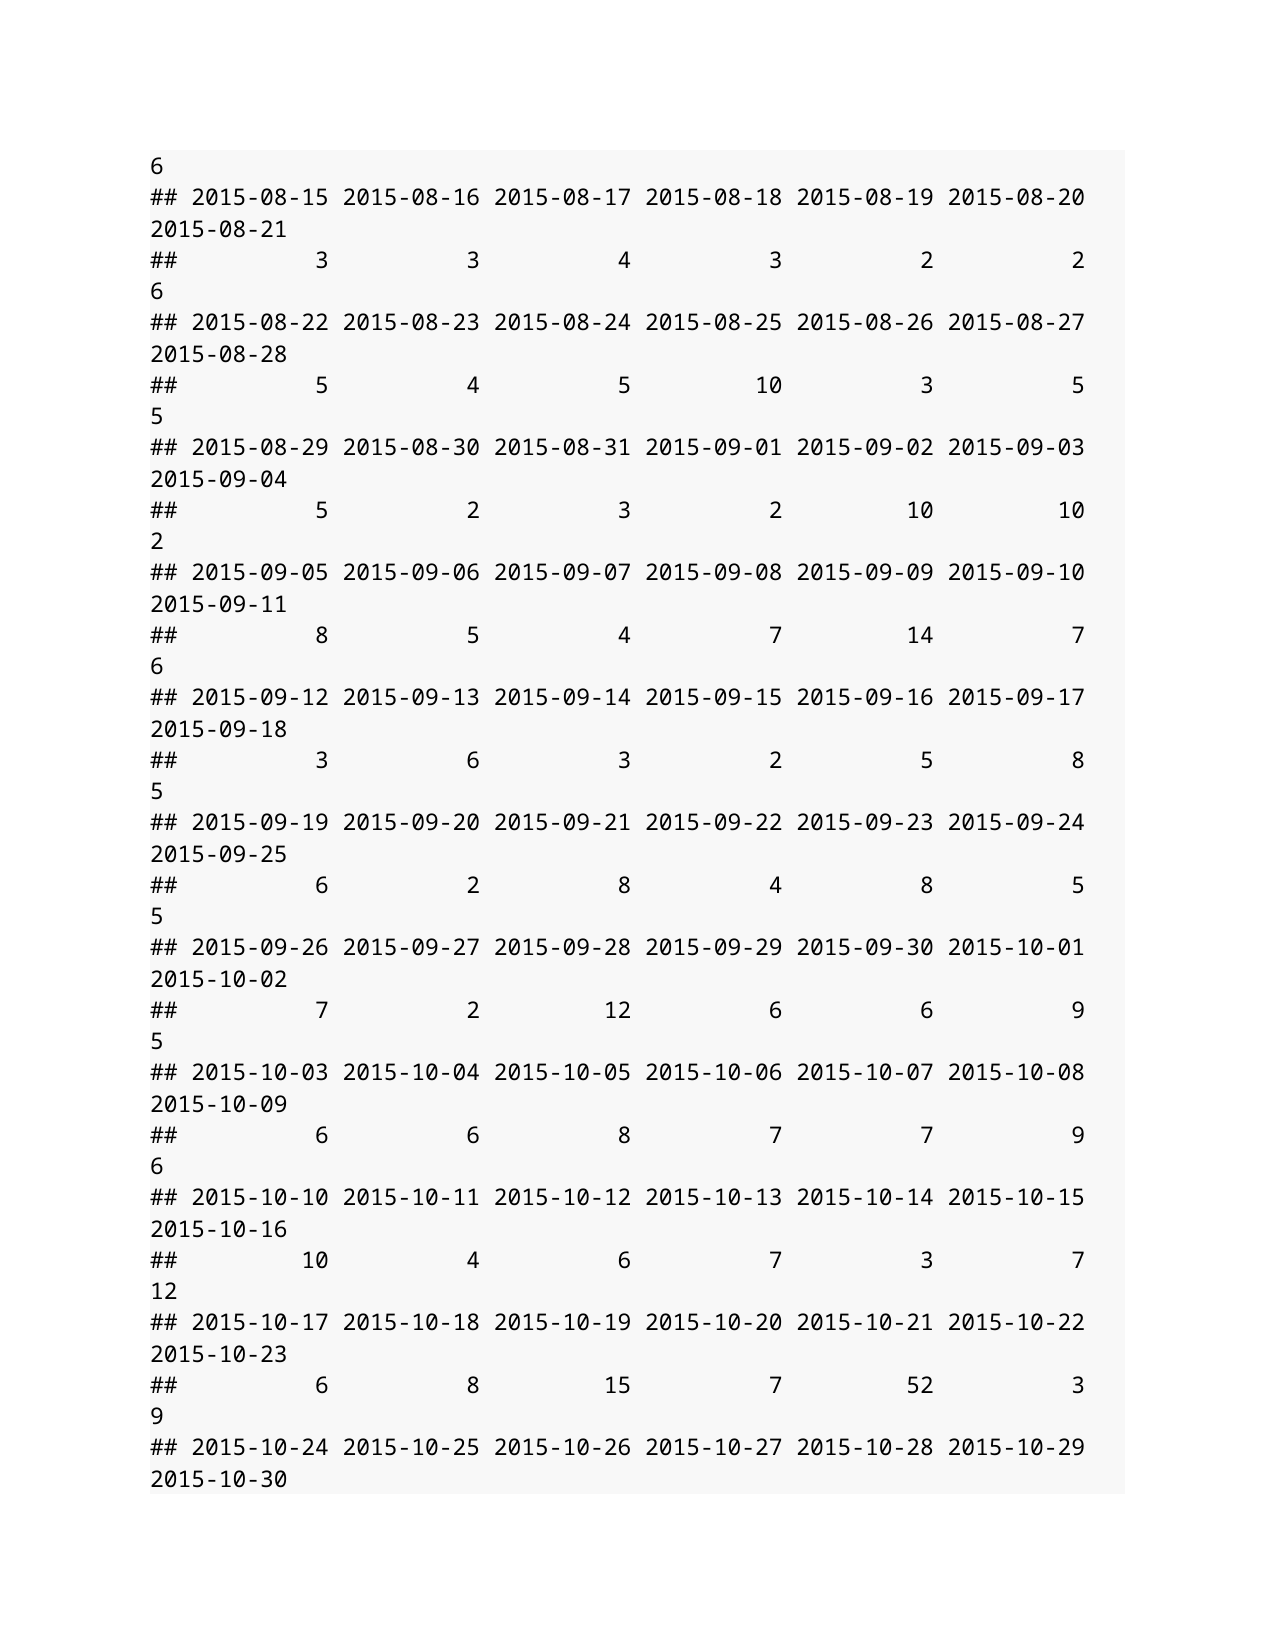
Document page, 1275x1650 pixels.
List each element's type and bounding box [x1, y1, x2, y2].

text [150, 150, 1125, 1494]
